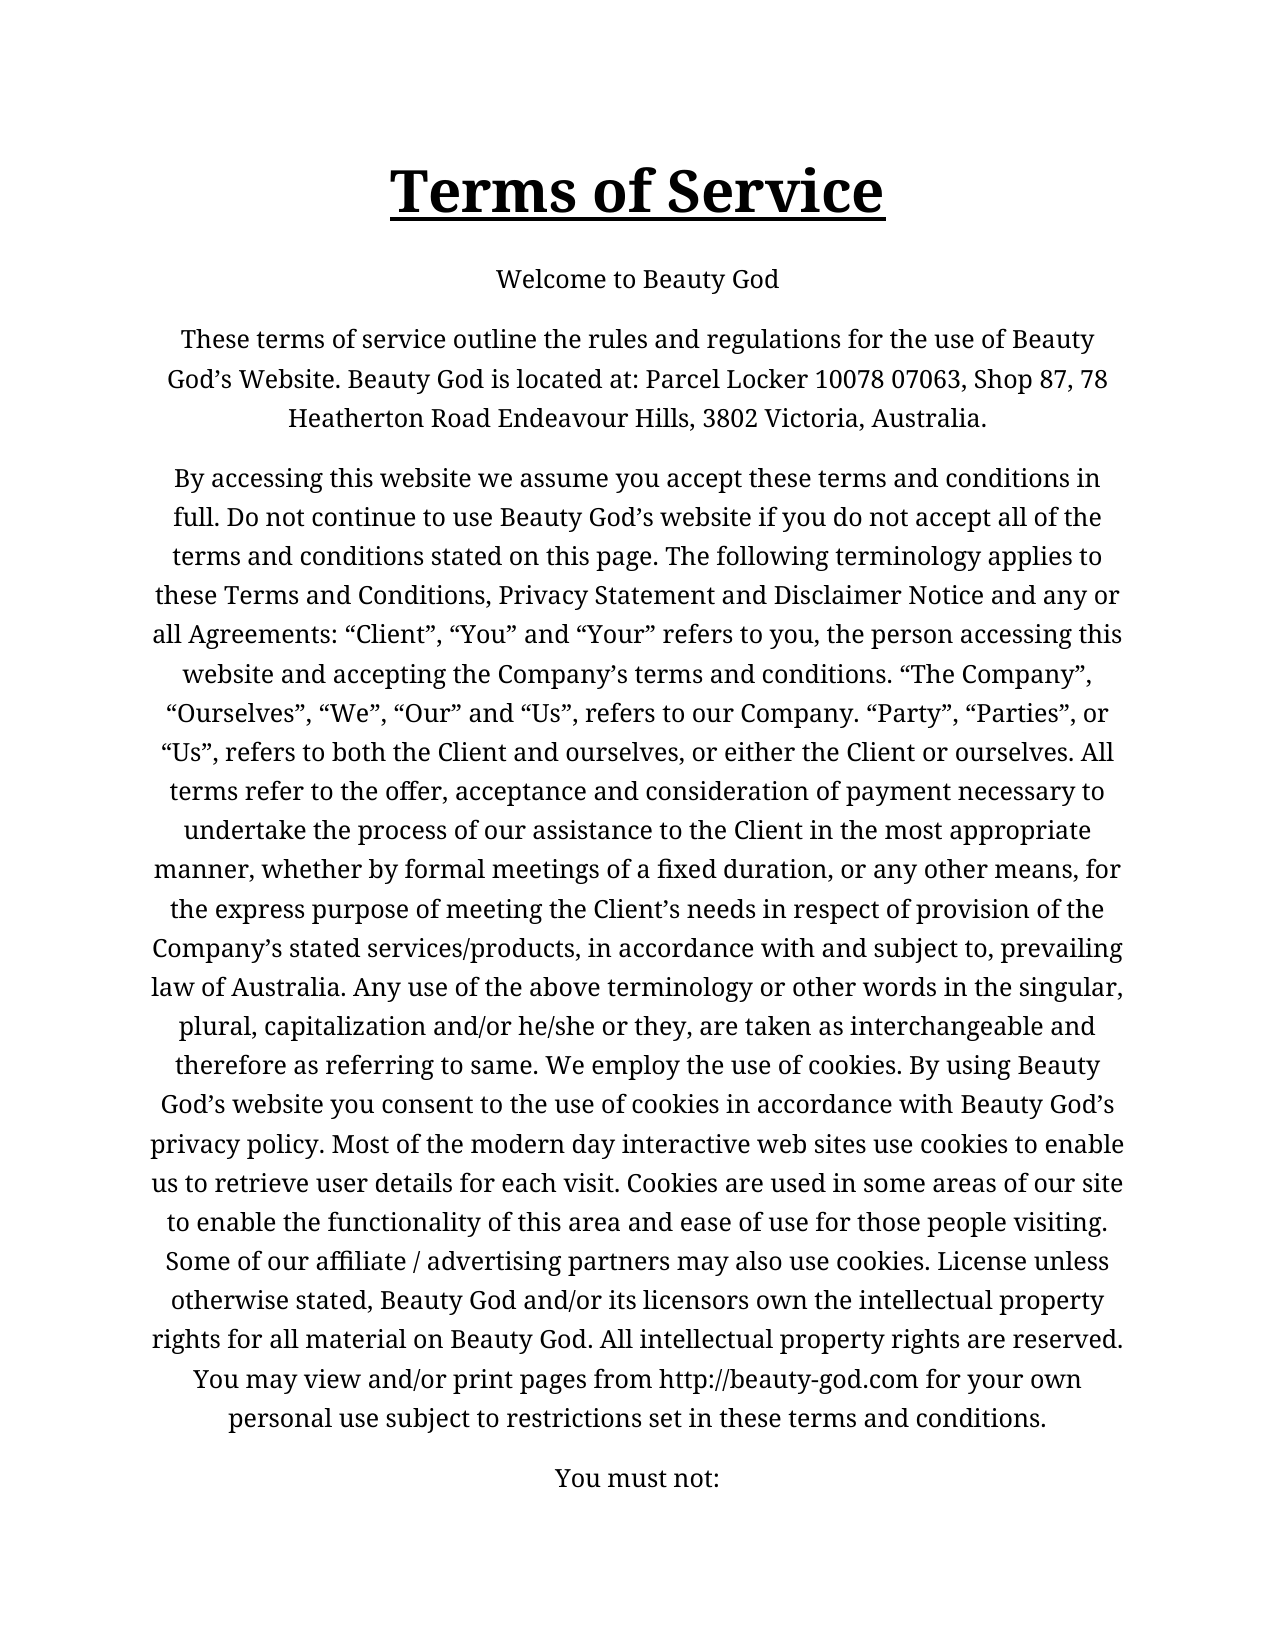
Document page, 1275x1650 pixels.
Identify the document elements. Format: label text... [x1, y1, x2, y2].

text Terms of Service [150, 150, 1125, 229]
text You must not: [150, 1461, 1125, 1494]
text Welcome to Beauty God [150, 262, 1125, 296]
text By accessing this website we assume you accept these terms and conditions in full. Do not continue to use Beauty God’s website if you do not accept all of the terms and conditions stated on this page. The following terminology applies to these Terms and Conditions, Privacy Statement and Disclaimer Notice and any or all Agreements: “Client”, “You” and “Your” refers to you, the person accessing this website and accepting the Company’s terms and conditions. “The Company”, “Ourselves”, “We”, “Our” and “Us”, refers to our Company. “Party”, “Parties”, or “Us”, refers to both the Client and ourselves, or either the Client or ourselves. All terms refer to the offer, acceptance and consideration of payment necessary to undertake the process of our assistance to the Client in the most appropriate manner, whether by formal meetings of a fixed duration, or any other means, for the express purpose of meeting the Client’s needs in respect of provision of the Company’s stated services/products, in accordance with and subject to, prevailing law of Australia. Any use of the above terminology or other words in the singular, plural, capitalization and/or he/she or they, are taken as interchangeable and therefore as referring to same. We employ the use of cookies. By using Beauty God’s website you consent to the use of cookies in accordance with Beauty God’s privacy policy. Most of the modern day interactive web sites use cookies to enable us to retrieve user details for each visit. Cookies are used in some areas of our site to enable the functionality of this area and ease of use for those people visiting. Some of our affiliate / advertising partners may also use cookies. License unless otherwise stated, Beauty God and/or its licensors own the intellectual property rights for all material on Beauty God. All intellectual property rights are reserved. You may view and/or print pages from http://beauty-god.com for your own personal use subject to restrictions set in these terms and conditions. [150, 461, 1125, 1434]
text These terms of service outline the rules and regulations for the use of Beauty God’s Website. Beauty God is located at: Parcel Locker 10078 07063, Shop 87, 78 Heatherton Road Endeavour Hills, 3802 Victoria, Australia. [150, 322, 1125, 434]
